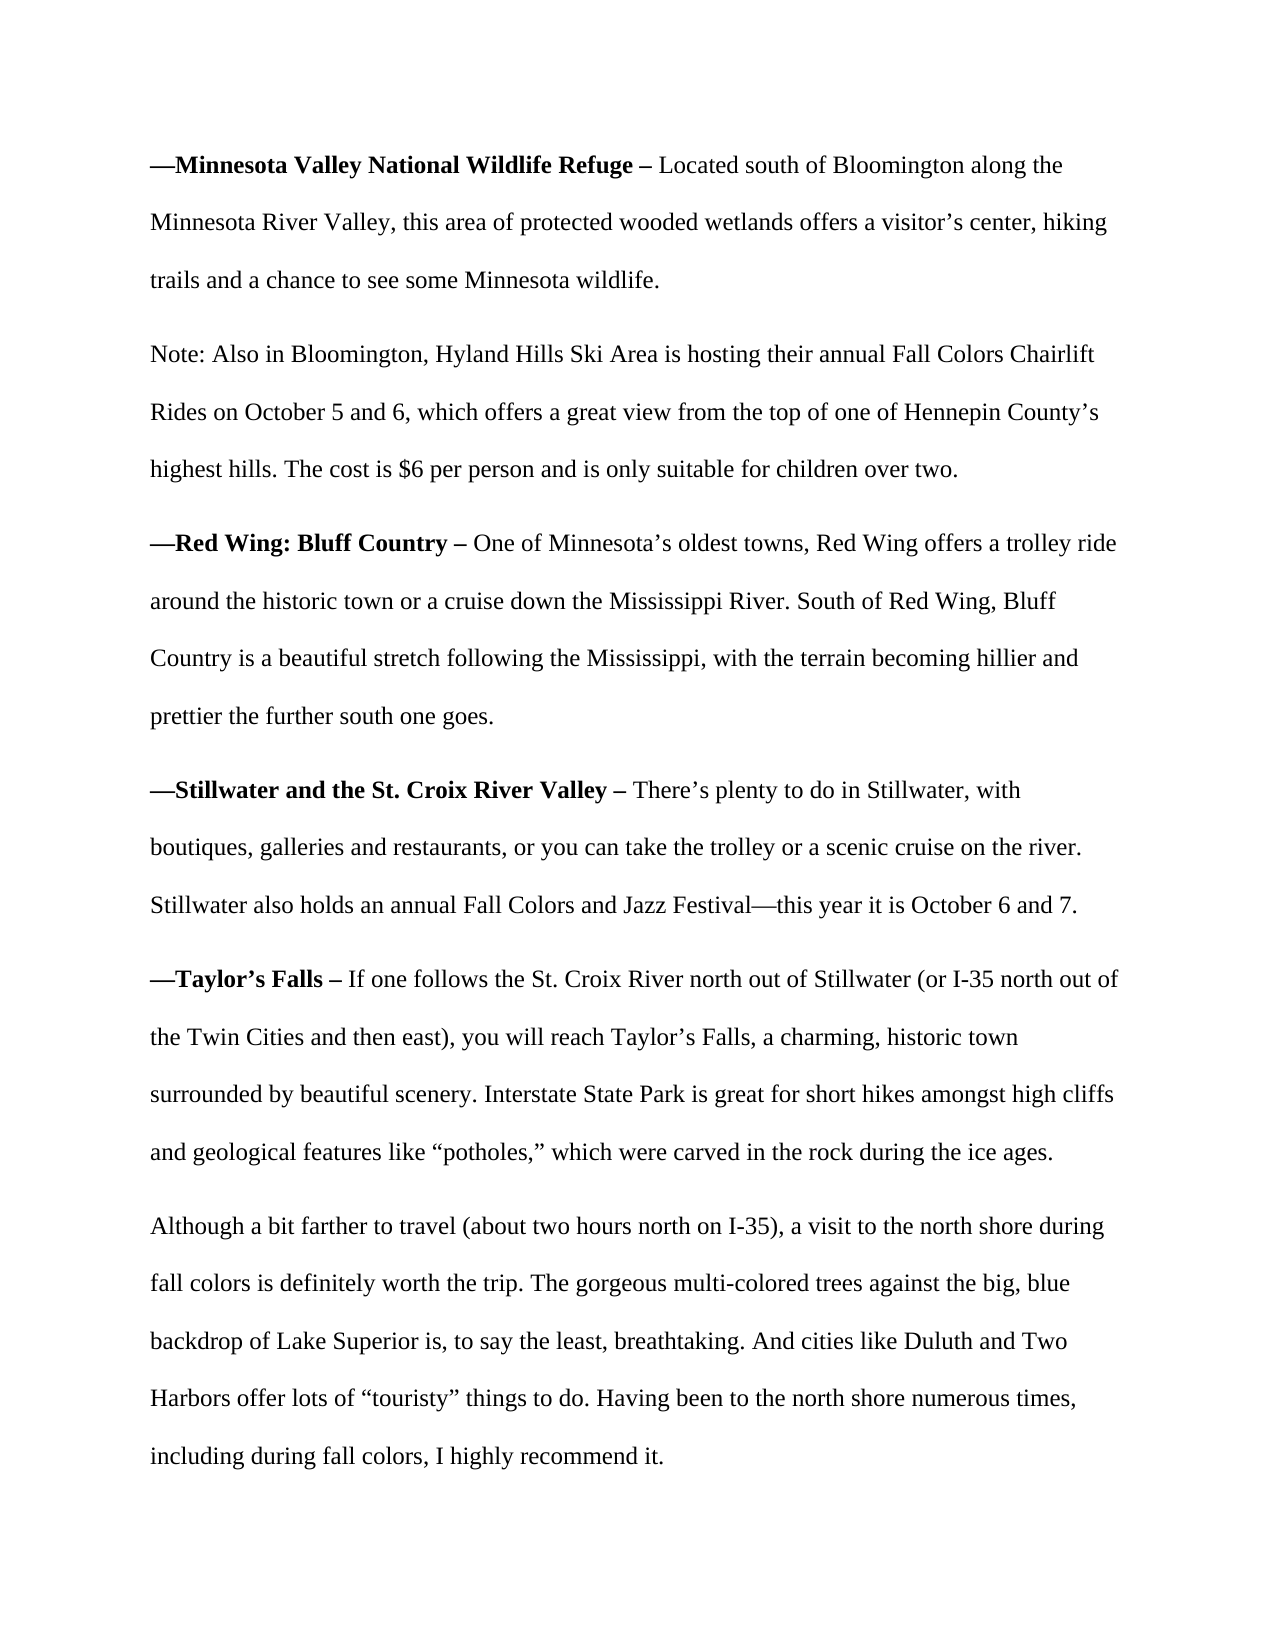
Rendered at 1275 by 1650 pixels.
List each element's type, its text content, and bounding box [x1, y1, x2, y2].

text —Stillwater and the St. Croix River Valley – There’s plenty to do in Stillwater, with boutiques, galleries and restaurants, or you can take the trolley or a scenic cruise on the river. Stillwater also holds an annual Fall Colors and Jazz Festival—this year it is October 6 and 7. [150, 775, 1125, 919]
text Although a bit farther to travel (about two hours north on I-35), a visit to the north shore during fall colors is definitely worth the trip. The gorgeous multi-colored trees against the big, blue backdrop of Lake Superior is, to say the least, breathtaking. And cities like Duluth and Two Harbors offer lots of “touristy” things to do. Having been to the north shore numerous times, including during fall colors, I highly recommend it. [150, 1211, 1125, 1469]
text —Red Wing: Bluff Country – One of Minnesota’s oldest towns, Red Wing offers a trolley ride around the historic town or a cruise down the Mississippi River. South of Red Wing, Bluff Country is a beautiful stretch following the Mississippi, with the terrain becoming hillier and prettier the further south one goes. [150, 528, 1125, 729]
text —Minnesota Valley National Wildlife Refuge – Located south of Bloomington along the Minnesota River Valley, this area of protected wooded wetlands offers a visitor’s center, hiking trails and a chance to see some Minnesota wildlife. [150, 150, 1125, 294]
text Note: Also in Bloomington, Hyland Hills Ski Area is hosting their annual Fall Colors Chairlift Rides on October 5 and 6, which offers a great view from the top of one of Hennepin County’s highest hills. The cost is $6 per person and is only suitable for children over two. [150, 339, 1125, 483]
text —Taylor’s Falls – If one follows the St. Croix River north out of Stillwater (or I-35 north out of the Twin Cities and then east), you will reach Taylor’s Falls, a charming, historic town surrounded by beautiful scenery. Interstate State Park is great for short hikes amongst high cliffs and geological features like “potholes,” which were carved in the rock during the ice ages. [150, 964, 1125, 1165]
